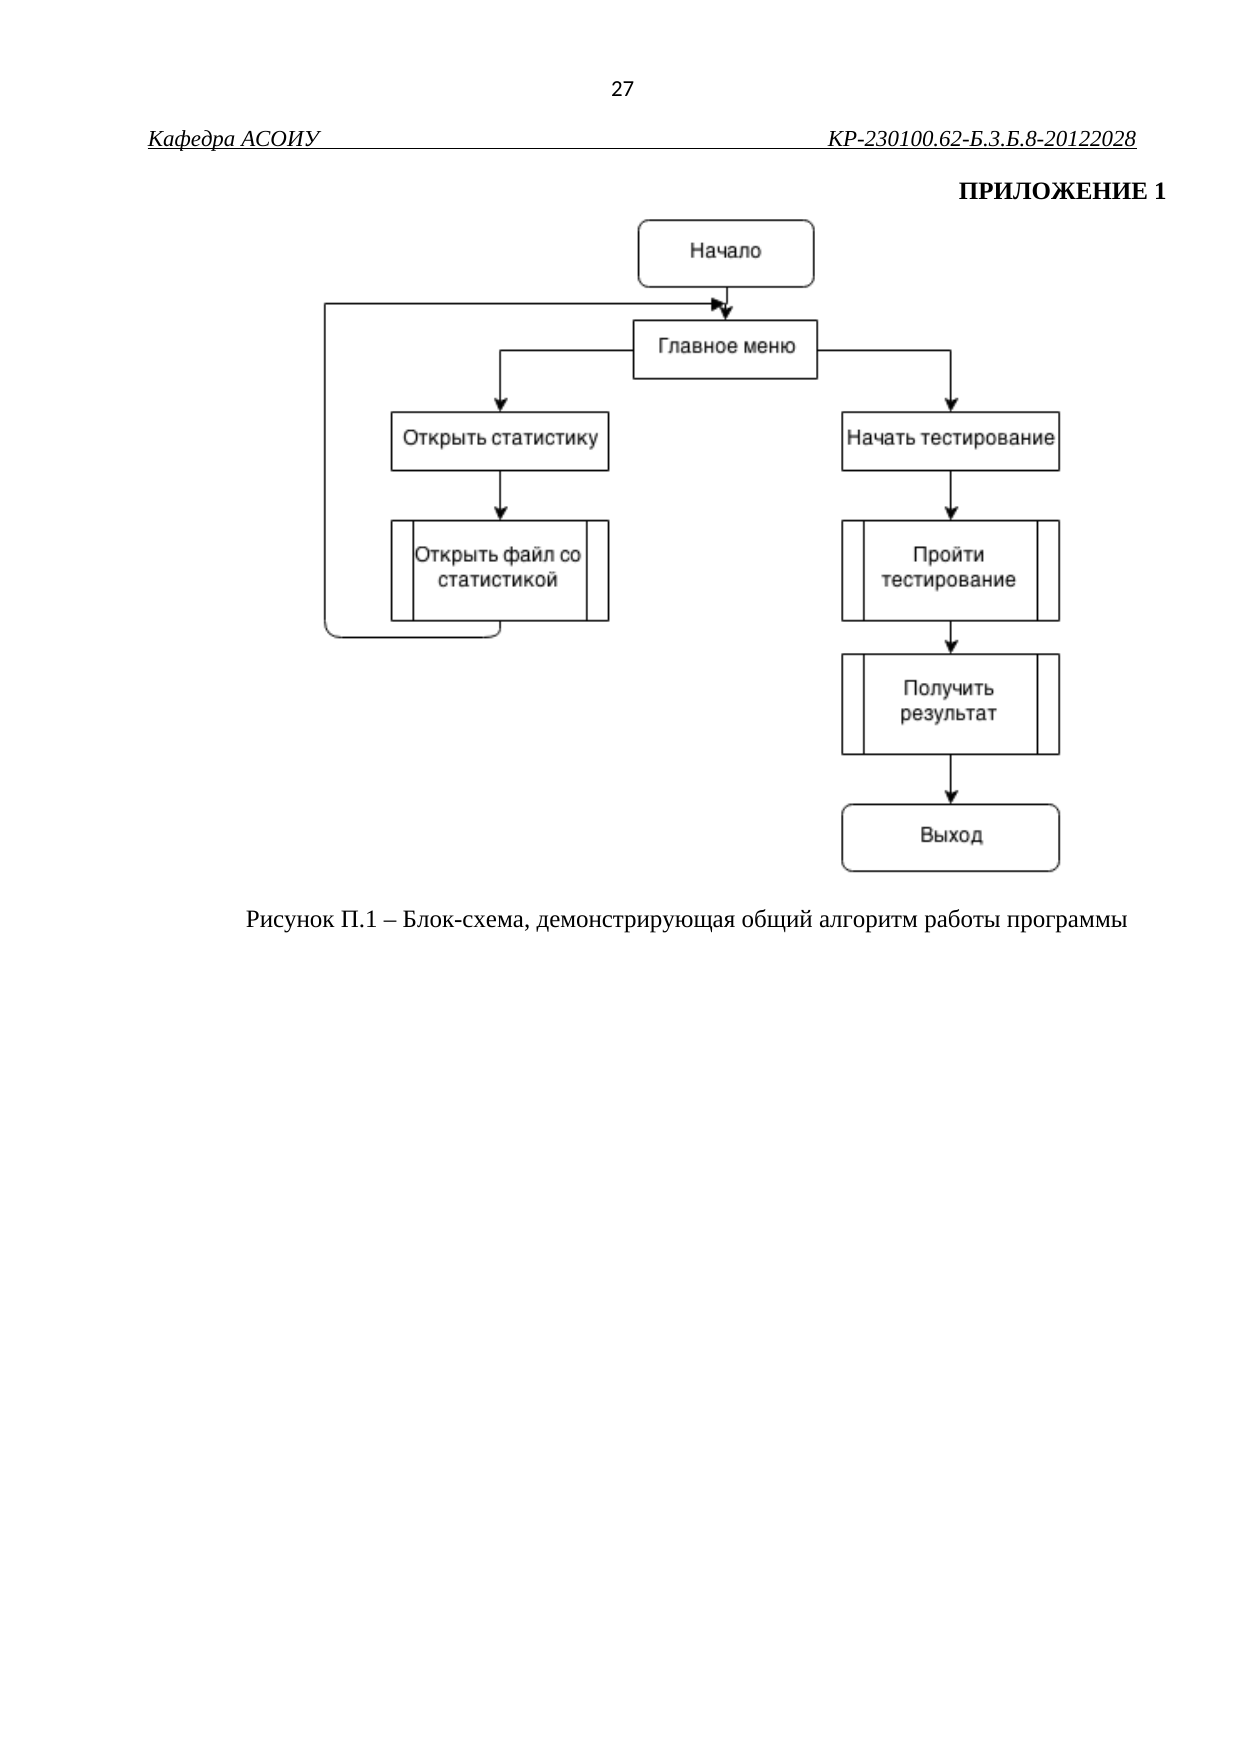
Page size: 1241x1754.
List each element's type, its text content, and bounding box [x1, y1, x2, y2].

picture [311, 218, 1062, 879]
text Рисунок П.1 – Блок-схема, демонстрирующая общий алгоритм работы программы [207, 904, 1167, 933]
subtitle ПРИЛОЖЕНИЕ 1 [185, 176, 1167, 204]
